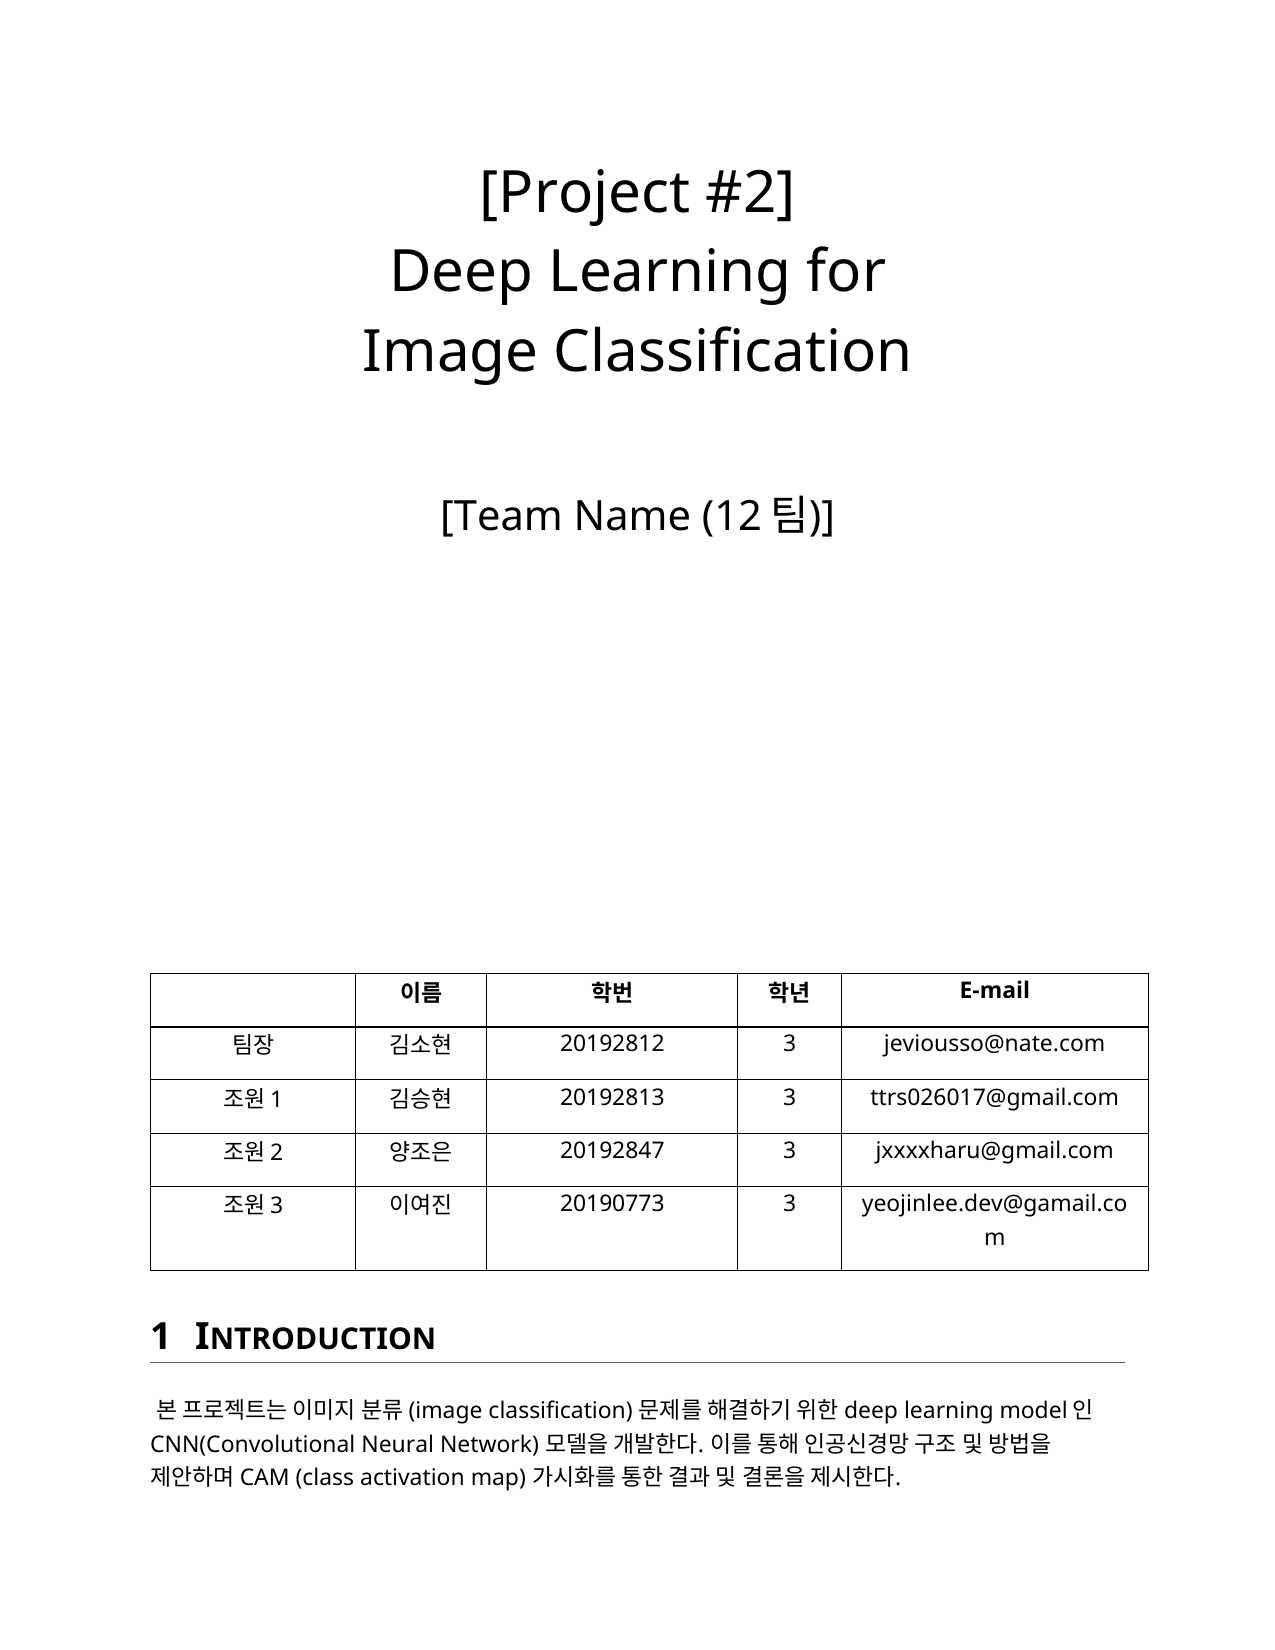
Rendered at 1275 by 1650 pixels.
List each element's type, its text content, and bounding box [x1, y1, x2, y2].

table_cell 3 [738, 1080, 841, 1132]
list Introduction [150, 1309, 1125, 1362]
text 본 프로젝트는 이미지 분류 (image classification) 문제를 해결하기 위한 deep learning model인 CNN(Convolutional Neural Network) 모델을 개발한다. 이를 통해 인공신경망 구조 및 방법을 제안하며 CAM (class activation map) 가시화를 통한 결과 및 결론을 제시한다. [150, 1392, 1125, 1492]
table_cell 20192847 [487, 1134, 737, 1186]
table_cell 3 [738, 1028, 841, 1079]
table_header 학번 [487, 974, 737, 1026]
table_cell 김승현 [356, 1080, 486, 1132]
table_cell 조원1 [151, 1080, 355, 1132]
text [Project #2] [150, 150, 1125, 229]
table_cell 조원2 [151, 1134, 355, 1186]
table_cell jxxxxharu@gmail.com [842, 1134, 1148, 1186]
table_cell 양조은 [356, 1134, 486, 1186]
table_cell yeojinlee.dev@gamail.com [842, 1187, 1148, 1270]
table_cell jeviousso@nate.com [842, 1028, 1148, 1079]
table_cell 이여진 [356, 1187, 486, 1270]
table_cell 20192812 [487, 1028, 737, 1079]
table_cell 김소현 [356, 1028, 486, 1079]
table_cell 3 [738, 1187, 841, 1270]
table_cell ttrs026017@gmail.com [842, 1080, 1148, 1132]
text [Team Name (12팀)] [150, 482, 1125, 543]
table_cell 조원3 [151, 1187, 355, 1270]
table_cell 3 [738, 1134, 841, 1186]
text Deep Learning for [150, 229, 1125, 309]
table_header 이름 [356, 974, 486, 1026]
table_header E-mail [842, 974, 1148, 1026]
table_cell 팀장 [151, 1028, 355, 1079]
table_header [151, 974, 355, 1026]
table_header 학년 [738, 974, 841, 1026]
table_cell 20190773 [487, 1187, 737, 1270]
table_cell 20192813 [487, 1080, 737, 1132]
text Image Classification [150, 309, 1125, 388]
